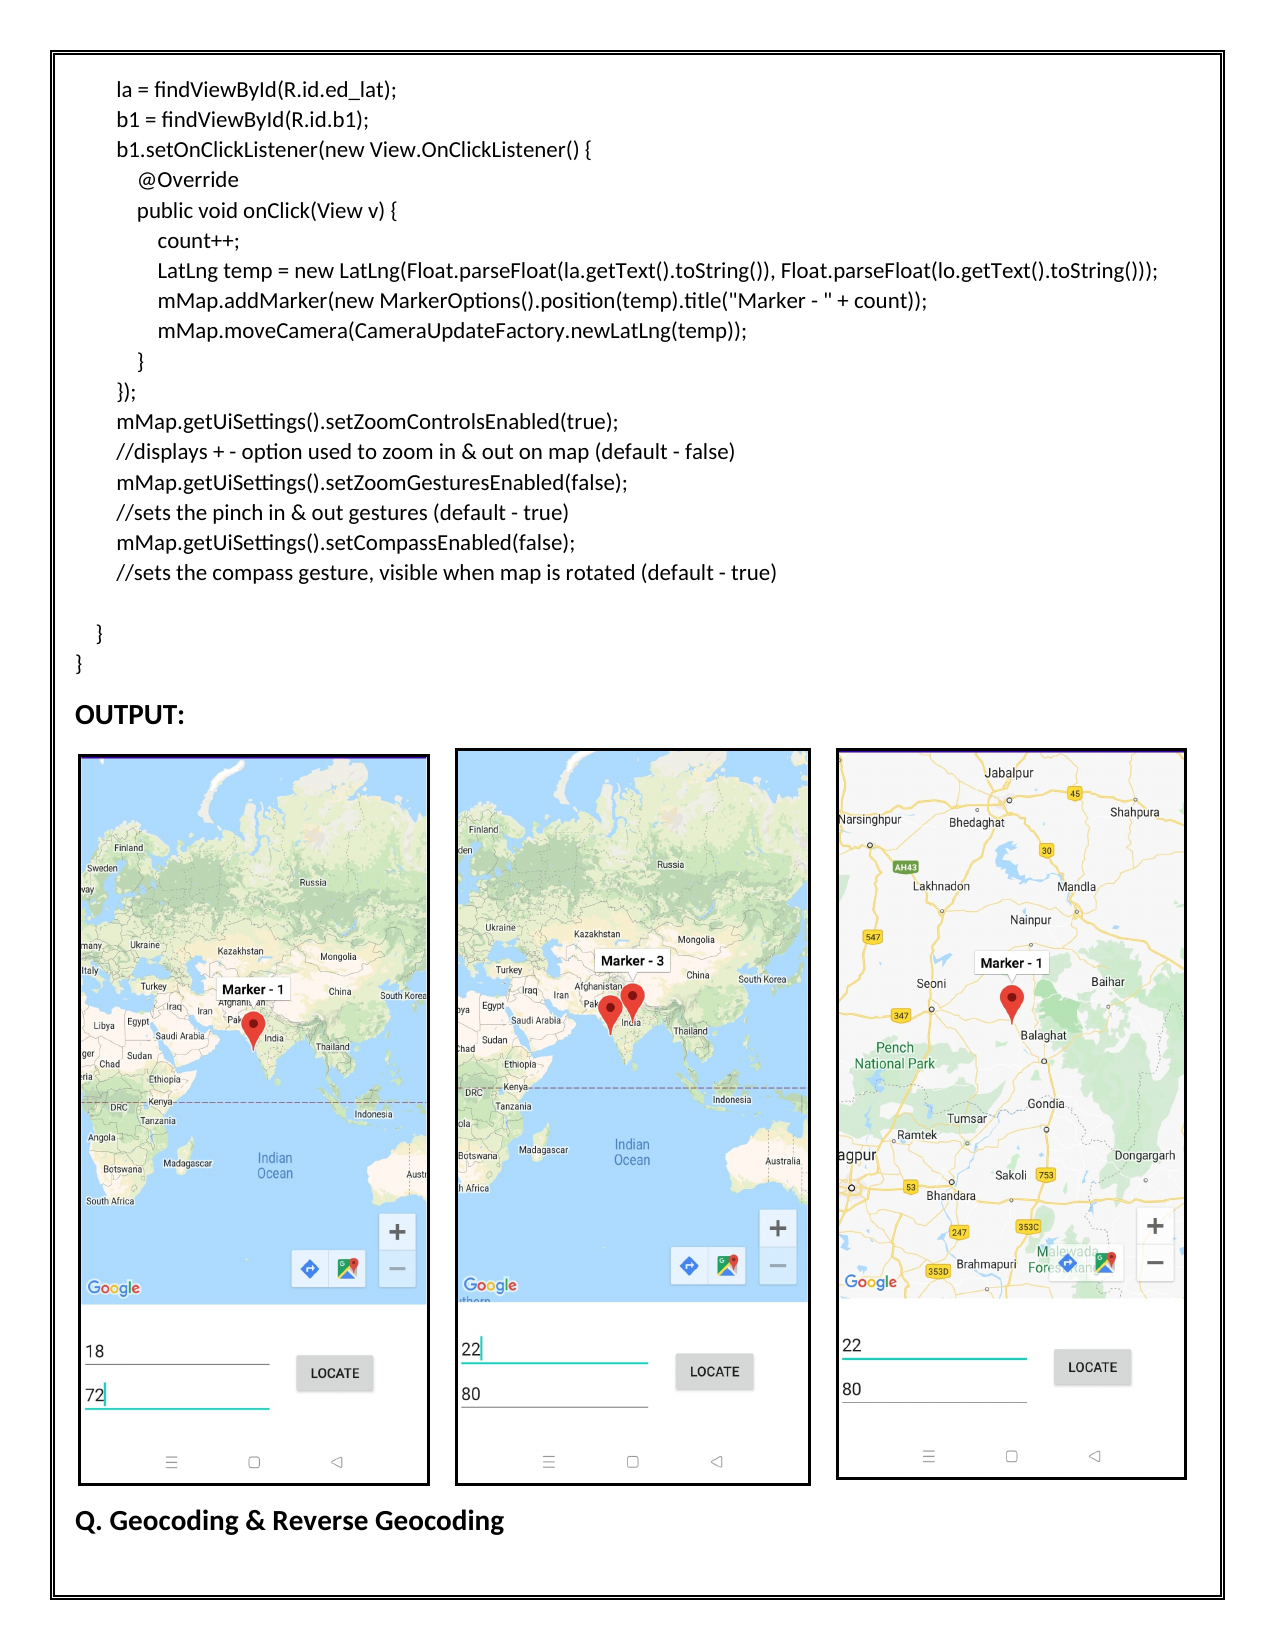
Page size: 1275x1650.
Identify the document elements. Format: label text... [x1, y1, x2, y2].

picture [81, 757, 427, 1483]
picture [839, 751, 1184, 1477]
text OUTPUT: [75, 696, 1200, 731]
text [75, 75, 1200, 677]
picture [458, 751, 808, 1483]
